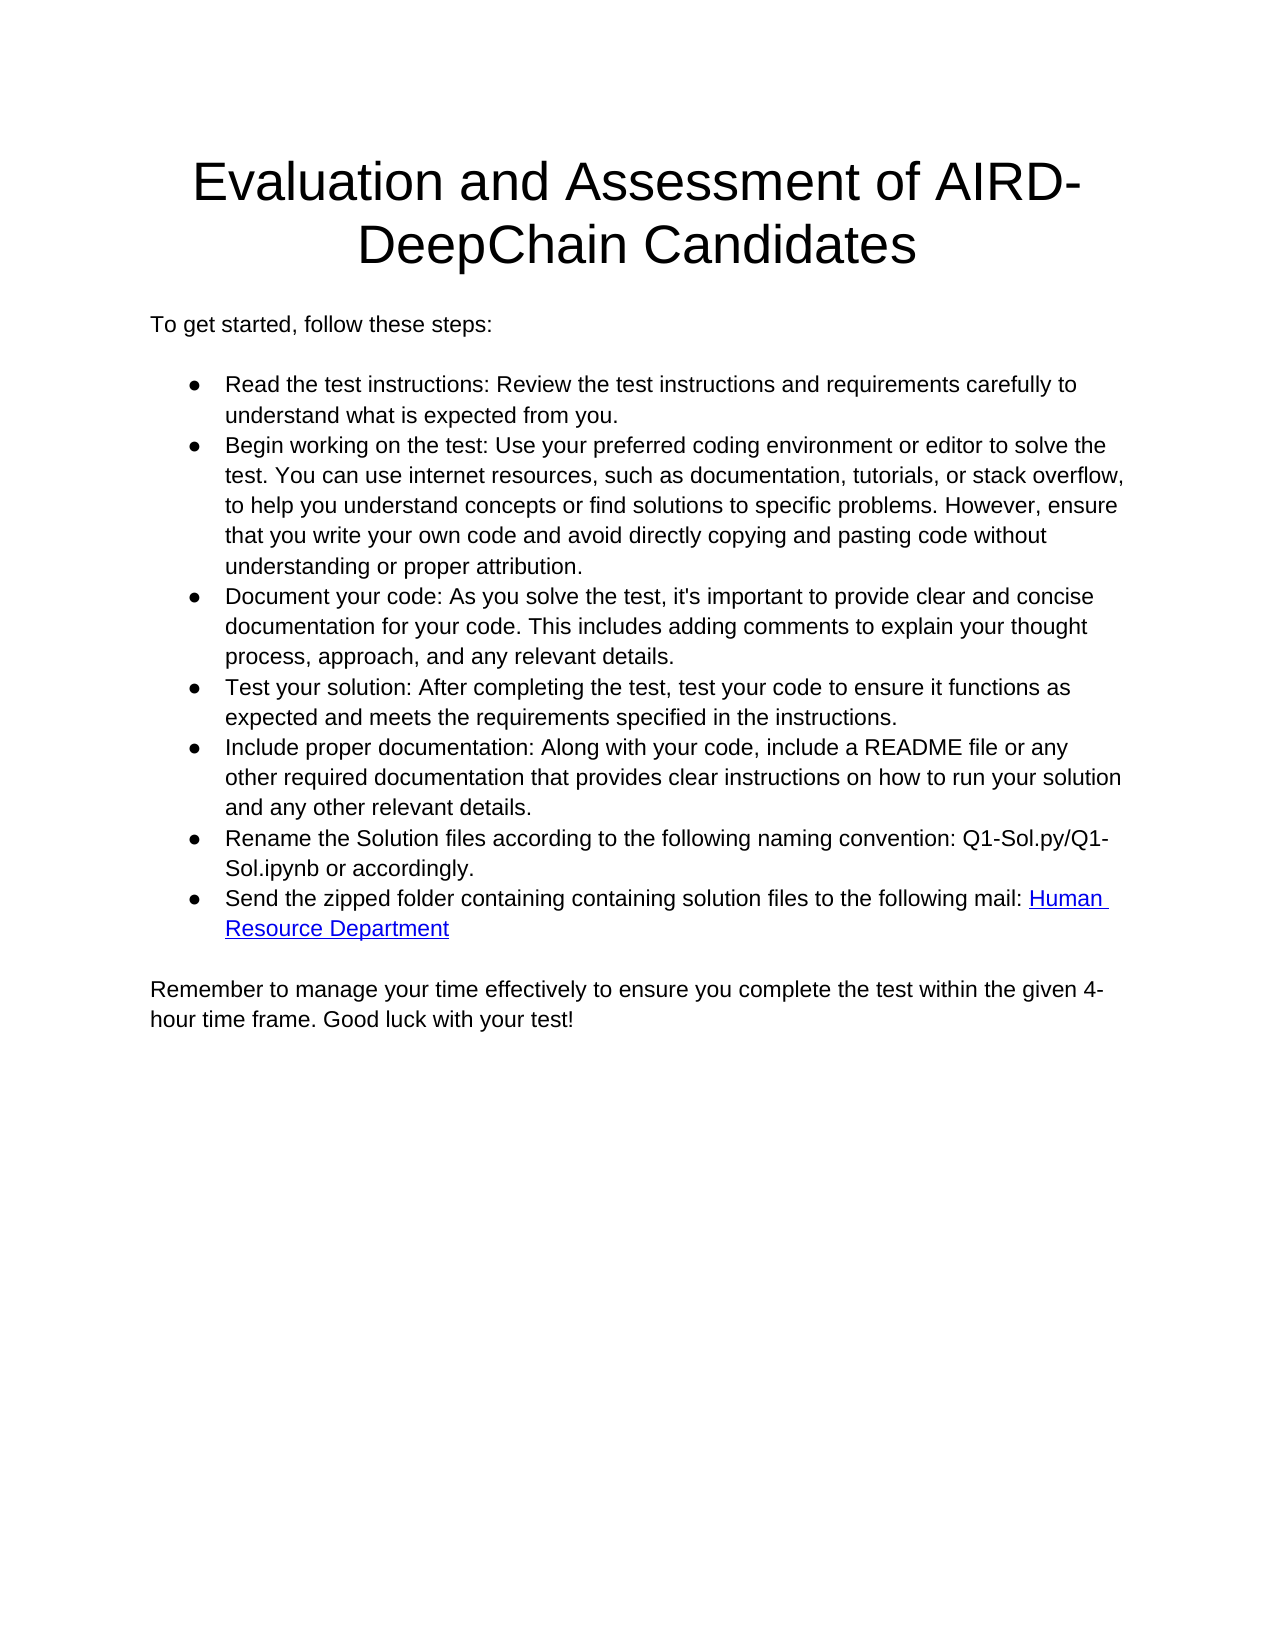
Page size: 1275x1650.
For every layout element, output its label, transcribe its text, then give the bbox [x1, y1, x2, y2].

title Evaluation and Assessment of AIRD-DeepChain Candidates [150, 150, 1125, 274]
text Remember to manage your time effectively to ensure you complete the test within the given 4-hour time frame. Good luck with your test! [150, 976, 1125, 1032]
list Include proper documentation: Along with your code, include a README file or any other required documentation that provides clear instructions on how to run your solution and any other relevant details. [187, 734, 1125, 821]
list Send the zipped folder containing containing solution files to the following mail: Human Resource Department [187, 885, 1125, 942]
list Rename the Solution files according to the following naming convention: Q1-Sol.py/Q1-Sol.ipynb or accordingly. [187, 824, 1125, 881]
list Document your code: As you solve the test, it's important to provide clear and concise documentation for your code. This includes adding comments to explain your thought process, approach, and any relevant details. [187, 583, 1125, 670]
list Begin working on the test: Use your preferred coding environment or editor to solve the test. You can use internet resources, such as documentation, tutorials, or stack overflow, to help you understand concepts or find solutions to specific problems. However, ensure that you write your own code and avoid directly copying and pasting code without understanding or proper attribution. [187, 432, 1125, 579]
list Read the test instructions: Review the test instructions and requirements carefully to understand what is expected from you. [187, 371, 1125, 428]
text To get started, follow these steps: [150, 311, 1125, 337]
list Test your solution: After completing the test, test your code to ensure it functions as expected and meets the requirements specified in the instructions. [187, 673, 1125, 730]
